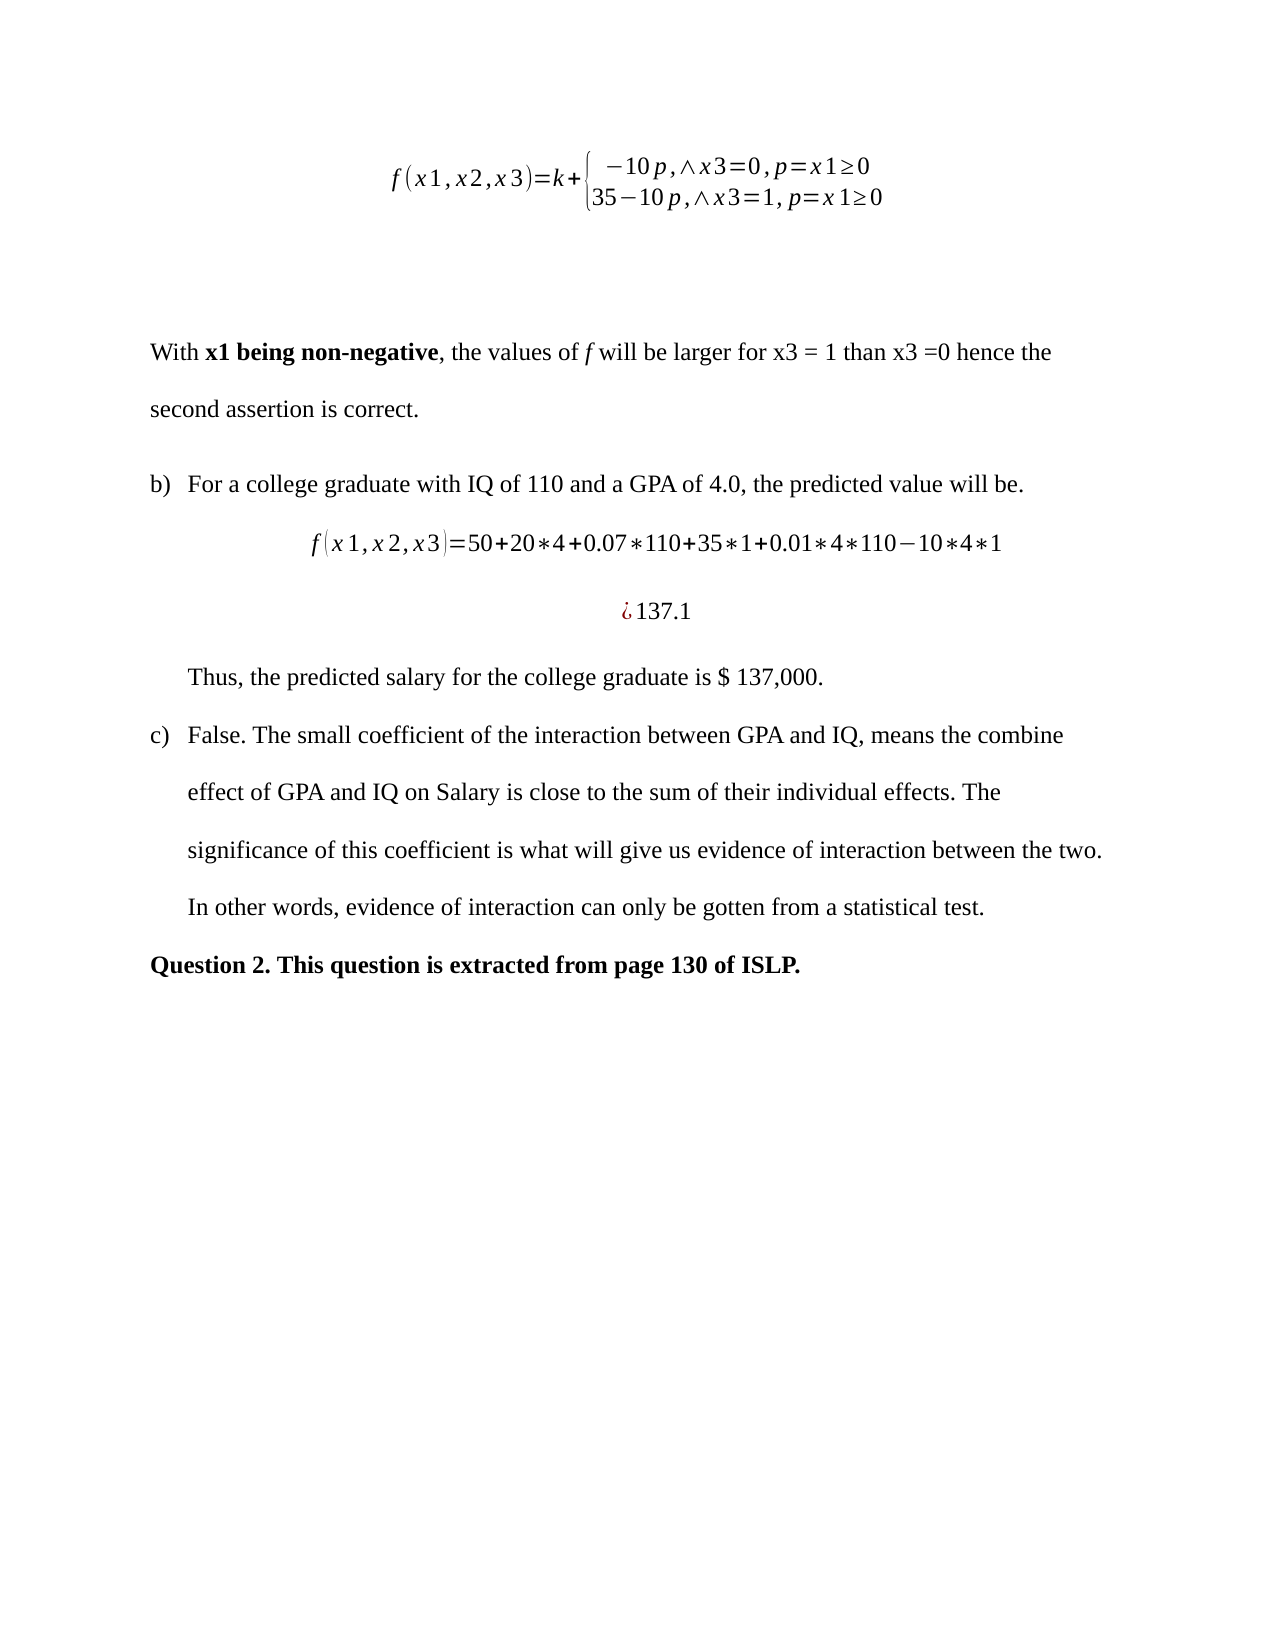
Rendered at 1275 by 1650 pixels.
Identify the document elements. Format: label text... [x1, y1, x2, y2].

list For a college graduate with IQ of 110 and a GPA of 4.0, the predicted value will be. [150, 469, 1125, 497]
list Thus, the predicted salary for the college graduate is $ 137,000. [187, 662, 1125, 691]
text With x1 being non-negative, the values of f will be larger for x3 = 1 than x3 =0 hence the second assertion is correct. [150, 337, 1125, 423]
list Question 2. This question is extracted from page 130 of ISLP. [150, 950, 1125, 979]
list False. The small coefficient of the interaction between GPA and IQ, means the combine effect of GPA and IQ on Salary is close to the sum of their individual effects. The significance of this coefficient is what will give us evidence of interaction between the two. In other words, evidence of interaction can only be gotten from a statistical test. [150, 720, 1125, 921]
